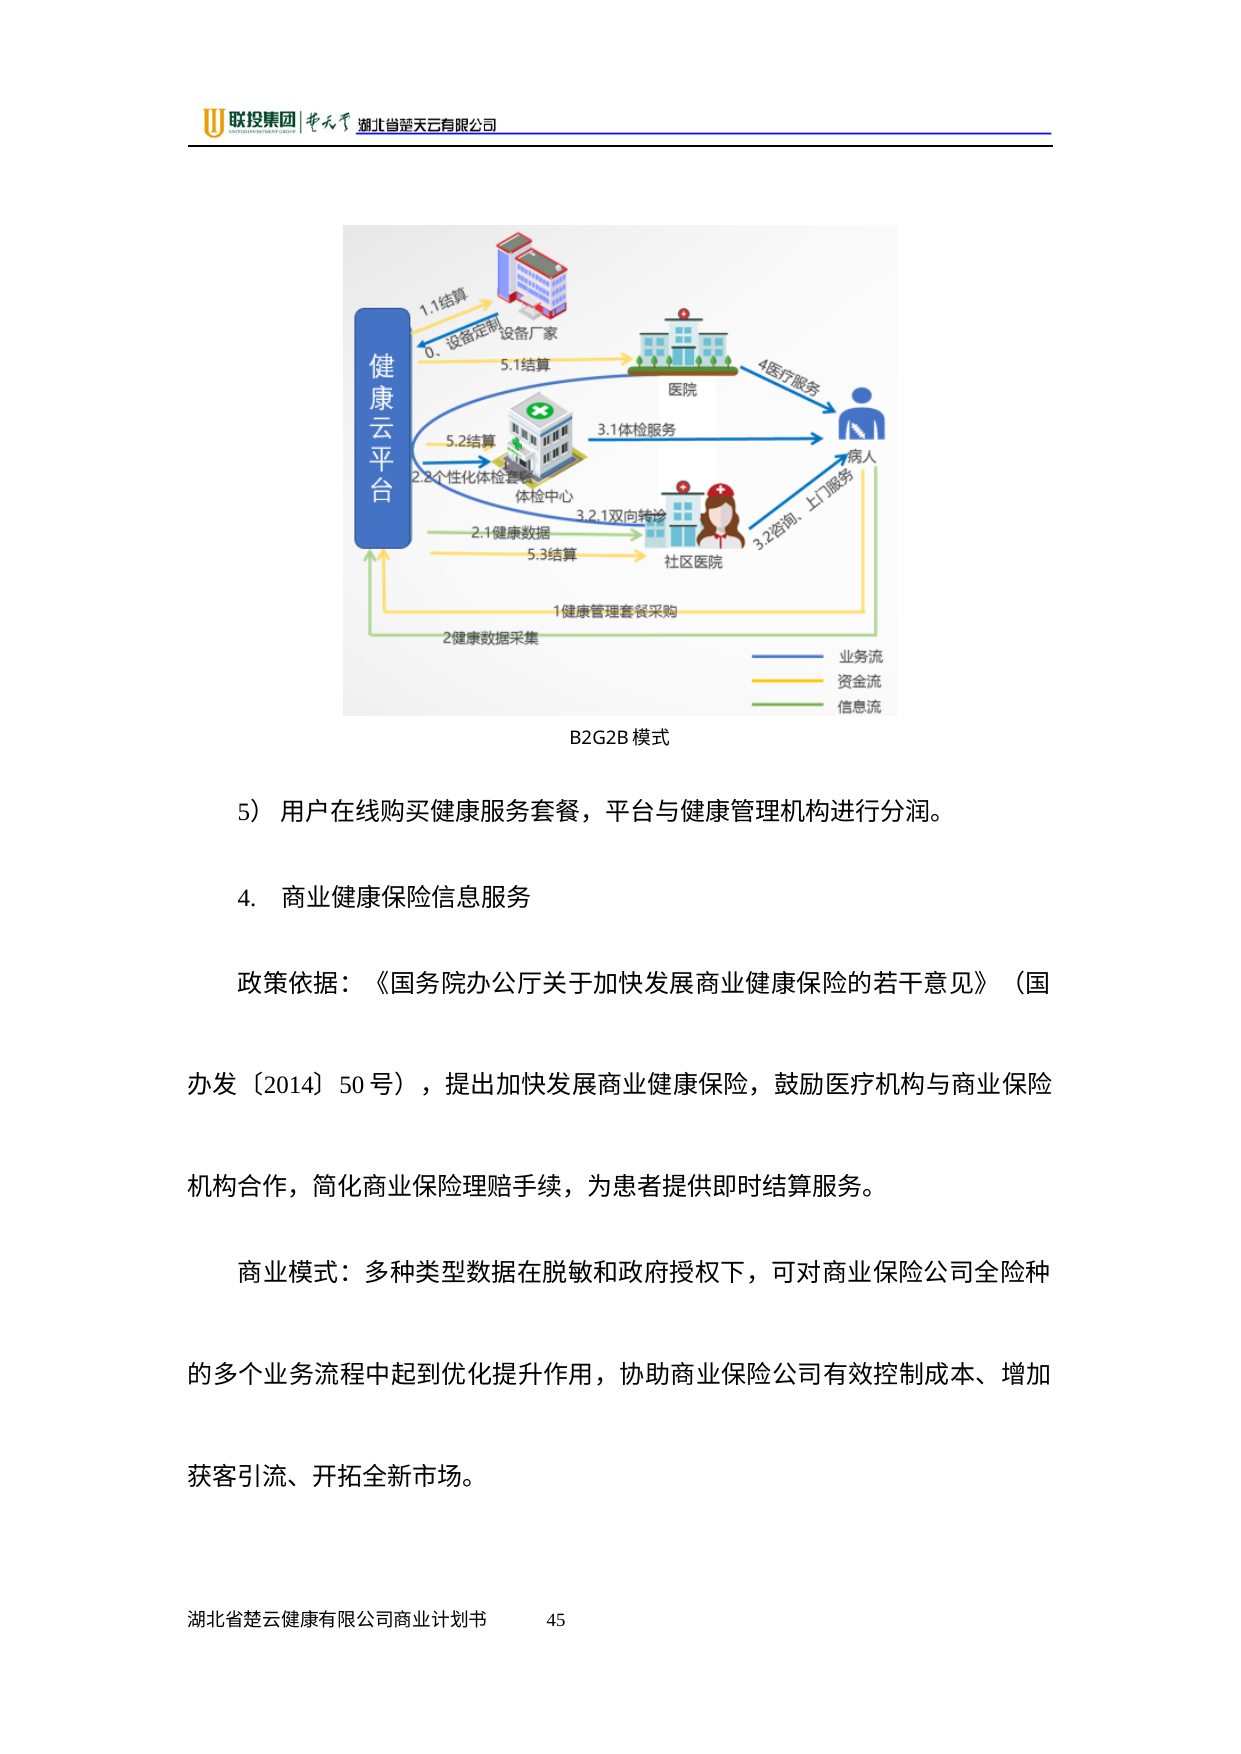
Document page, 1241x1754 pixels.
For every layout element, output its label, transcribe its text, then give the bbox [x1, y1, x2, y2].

text 政策依据：《国务院办公厅关于加快发展商业健康保险的若干意见》（国办发〔2014〕50号），提出加快发展商业健康保险，鼓励医疗机构与商业保险机构合作，简化商业保险理赔手续，为患者提供即时结算服务。 [187, 947, 1053, 1219]
picture [188, 88, 1052, 144]
list 商业健康保险信息服务 [237, 861, 1053, 929]
picture [342, 225, 898, 716]
text 商业模式：多种类型数据在脱敏和政府授权下，可对商业保险公司全险种的多个业务流程中起到优化提升作用，协助商业保险公司有效控制成本、增加获客引流、开拓全新市场。 [187, 1237, 1053, 1509]
